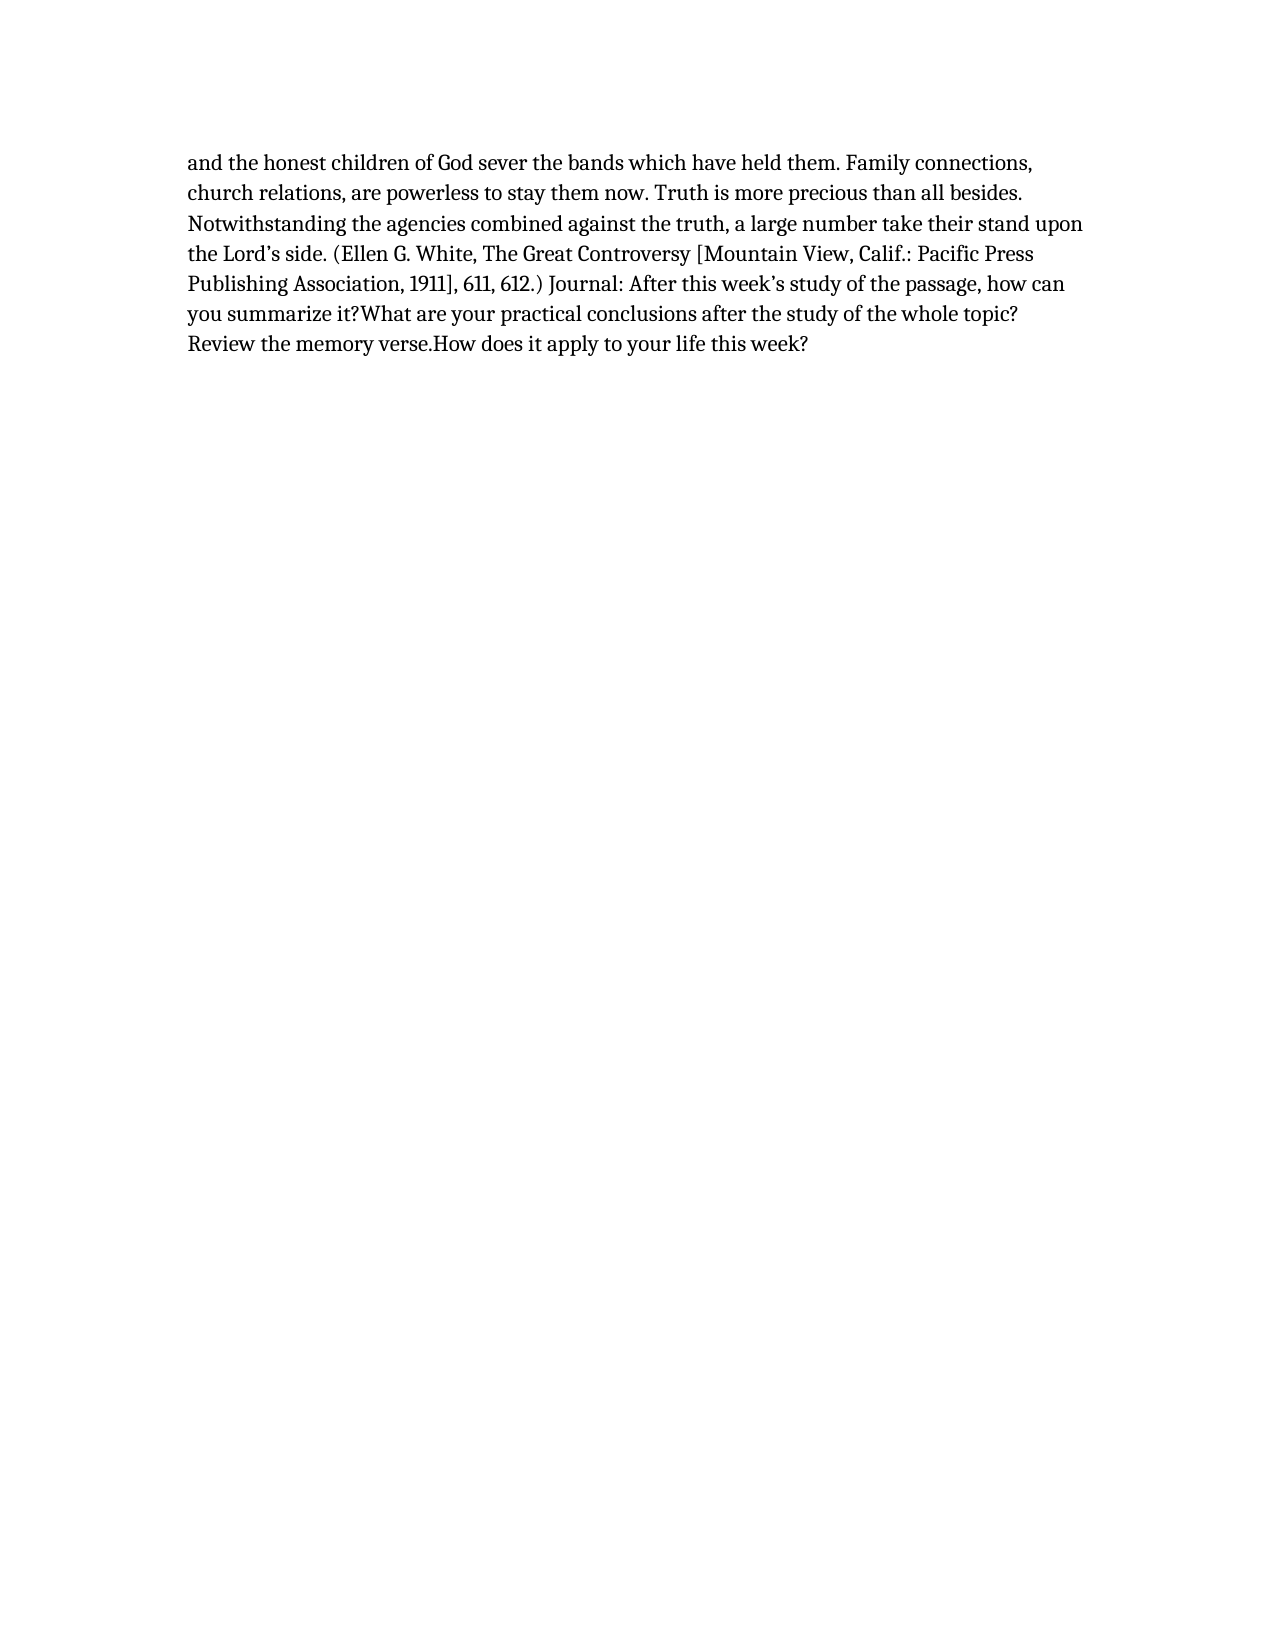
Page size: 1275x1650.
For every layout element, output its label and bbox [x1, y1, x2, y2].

text [187, 150, 1087, 388]
